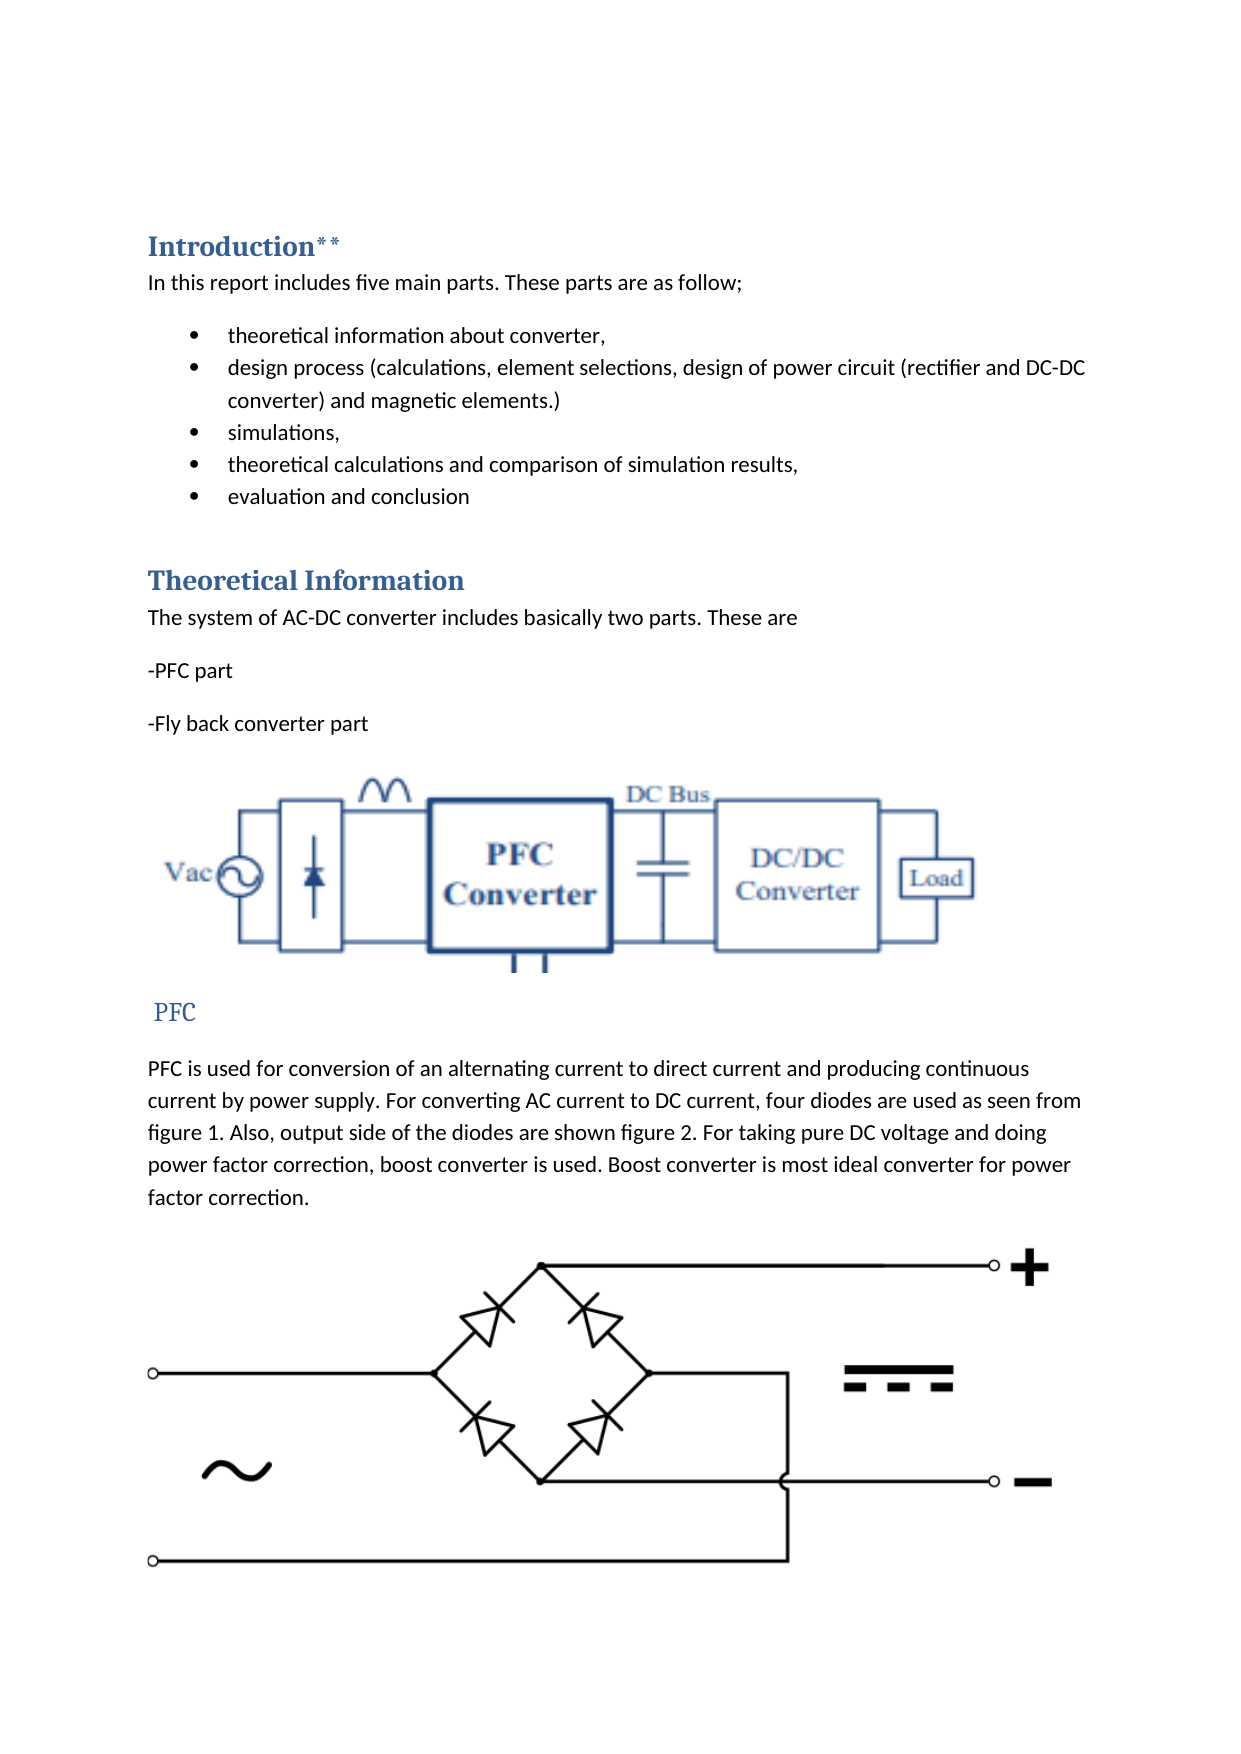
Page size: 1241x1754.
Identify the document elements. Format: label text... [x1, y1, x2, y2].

text -PFC part [148, 656, 1093, 684]
text PFC [148, 997, 1093, 1029]
list design process (calculations, element selections, design of power circuit (rectifier and DC-DC converter) and magnetic elements.) [190, 353, 1093, 414]
text PFC is used for conversion of an alternating current to direct current and producing continuous current by power supply. For converting AC current to DC current, four diodes are used as seen from figure 1. Also, output side of the diodes are shown figure 2. For taking pure DC voltage and doing power factor correction, boost converter is used. Boost converter is most ideal converter for power factor correction. [148, 1054, 1093, 1211]
picture [147, 762, 1059, 973]
picture [147, 1235, 1088, 1575]
subtitle Theoretical Information [148, 564, 1093, 598]
text In this report includes five main parts. These parts are as follow; [148, 268, 1093, 296]
list theoretical information about converter, [190, 321, 1093, 349]
subtitle Introduction** [148, 230, 1093, 263]
list simulations, [190, 418, 1093, 446]
list evaluation and conclusion [190, 482, 1093, 510]
text -Fly back converter part [148, 709, 1093, 737]
list theoretical calculations and comparison of simulation results, [190, 450, 1093, 478]
text The system of AC-DC converter includes basically two parts. These are [148, 603, 1093, 631]
